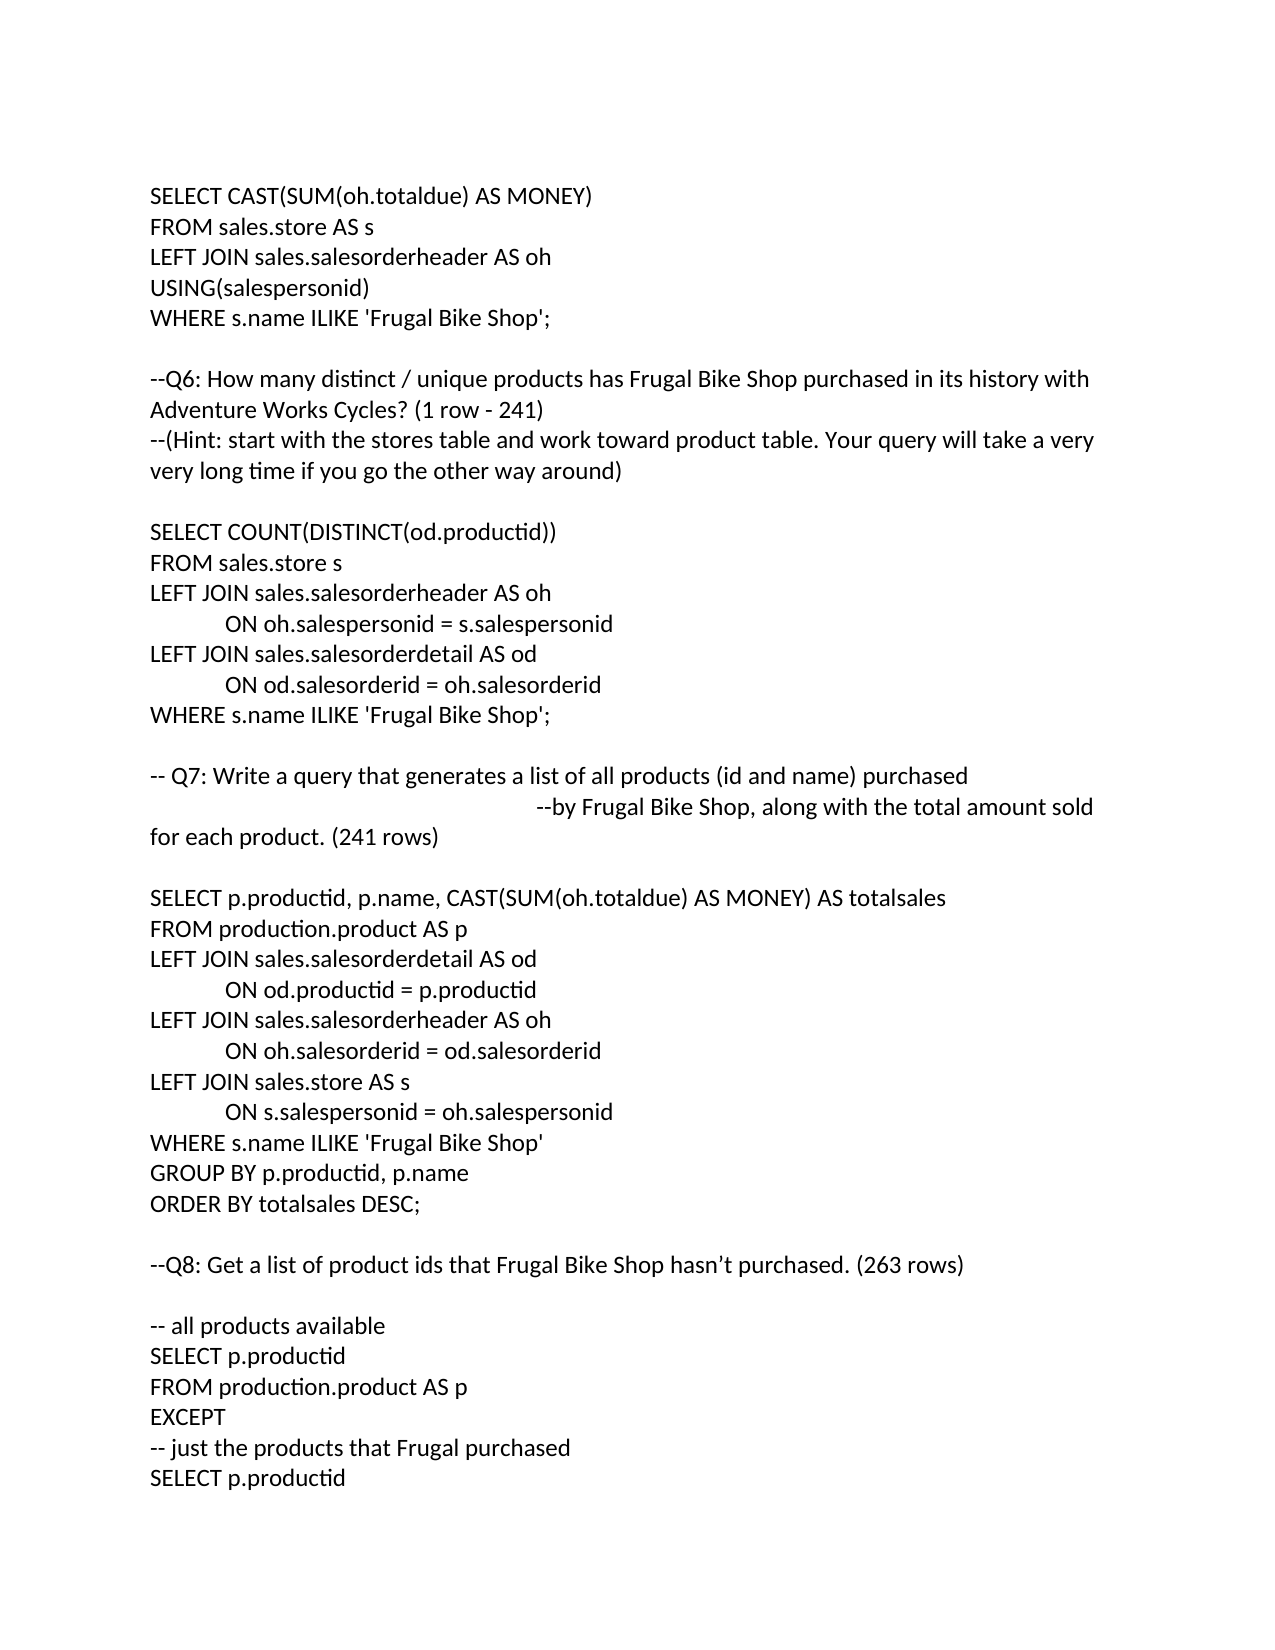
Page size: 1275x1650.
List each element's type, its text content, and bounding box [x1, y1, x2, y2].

text GROUP BY p.productid, p.name [150, 1157, 1125, 1188]
text FROM production.product AS p [150, 913, 1125, 943]
text --Q6: How many distinct / unique products has Frugal Bike Shop purchased in its history with Adventure Works Cycles? (1 row - 241) [150, 364, 1125, 425]
text --(Hint: start with the stores table and work toward product table. Your query will take a very very long time if you go the other way around) [150, 425, 1125, 486]
text EXCEPT [150, 1401, 1125, 1432]
text USING(salespersonid) [150, 272, 1125, 303]
text SELECT CAST(SUM(oh.totaldue) AS MONEY) [150, 181, 1125, 211]
text WHERE s.name ILIKE 'Frugal Bike Shop' [150, 1127, 1125, 1157]
text ON oh.salespersonid = s.salespersonid [150, 608, 1125, 638]
text LEFT JOIN sales.salesorderdetail AS od [150, 943, 1125, 974]
text ON od.productid = p.productid [150, 974, 1125, 1004]
text LEFT JOIN sales.salesorderheader AS oh [150, 1004, 1125, 1035]
text --by Frugal Bike Shop, along with the total amount sold for each product. (241 rows) [150, 791, 1125, 852]
text ORDER BY totalsales DESC; [150, 1188, 1125, 1218]
text SELECT p.productid [150, 1462, 1125, 1493]
text ON s.salespersonid = oh.salespersonid [150, 1096, 1125, 1127]
text -- just the products that Frugal purchased [150, 1432, 1125, 1462]
text LEFT JOIN sales.salesorderheader AS oh [150, 577, 1125, 608]
text LEFT JOIN sales.salesorderdetail AS od [150, 638, 1125, 669]
text -- Q7: Write a query that generates a list of all products (id and name) purchased [150, 760, 1125, 791]
text -- all products available [150, 1310, 1125, 1340]
text --Q8: Get a list of product ids that Frugal Bike Shop hasn’t purchased. (263 rows) [150, 1249, 1125, 1279]
text ON oh.salesorderid = od.salesorderid [150, 1035, 1125, 1066]
text SELECT p.productid [150, 1340, 1125, 1371]
text FROM sales.store s [150, 547, 1125, 577]
text WHERE s.name ILIKE 'Frugal Bike Shop'; [150, 303, 1125, 333]
text FROM production.product AS p [150, 1371, 1125, 1401]
text FROM sales.store AS s [150, 211, 1125, 242]
text SELECT COUNT(DISTINCT(od.productid)) [150, 516, 1125, 547]
text LEFT JOIN sales.store AS s [150, 1066, 1125, 1096]
text SELECT p.productid, p.name, CAST(SUM(oh.totaldue) AS MONEY) AS totalsales [150, 882, 1125, 913]
text ON od.salesorderid = oh.salesorderid [150, 669, 1125, 699]
text WHERE s.name ILIKE 'Frugal Bike Shop'; [150, 699, 1125, 730]
text LEFT JOIN sales.salesorderheader AS oh [150, 242, 1125, 272]
